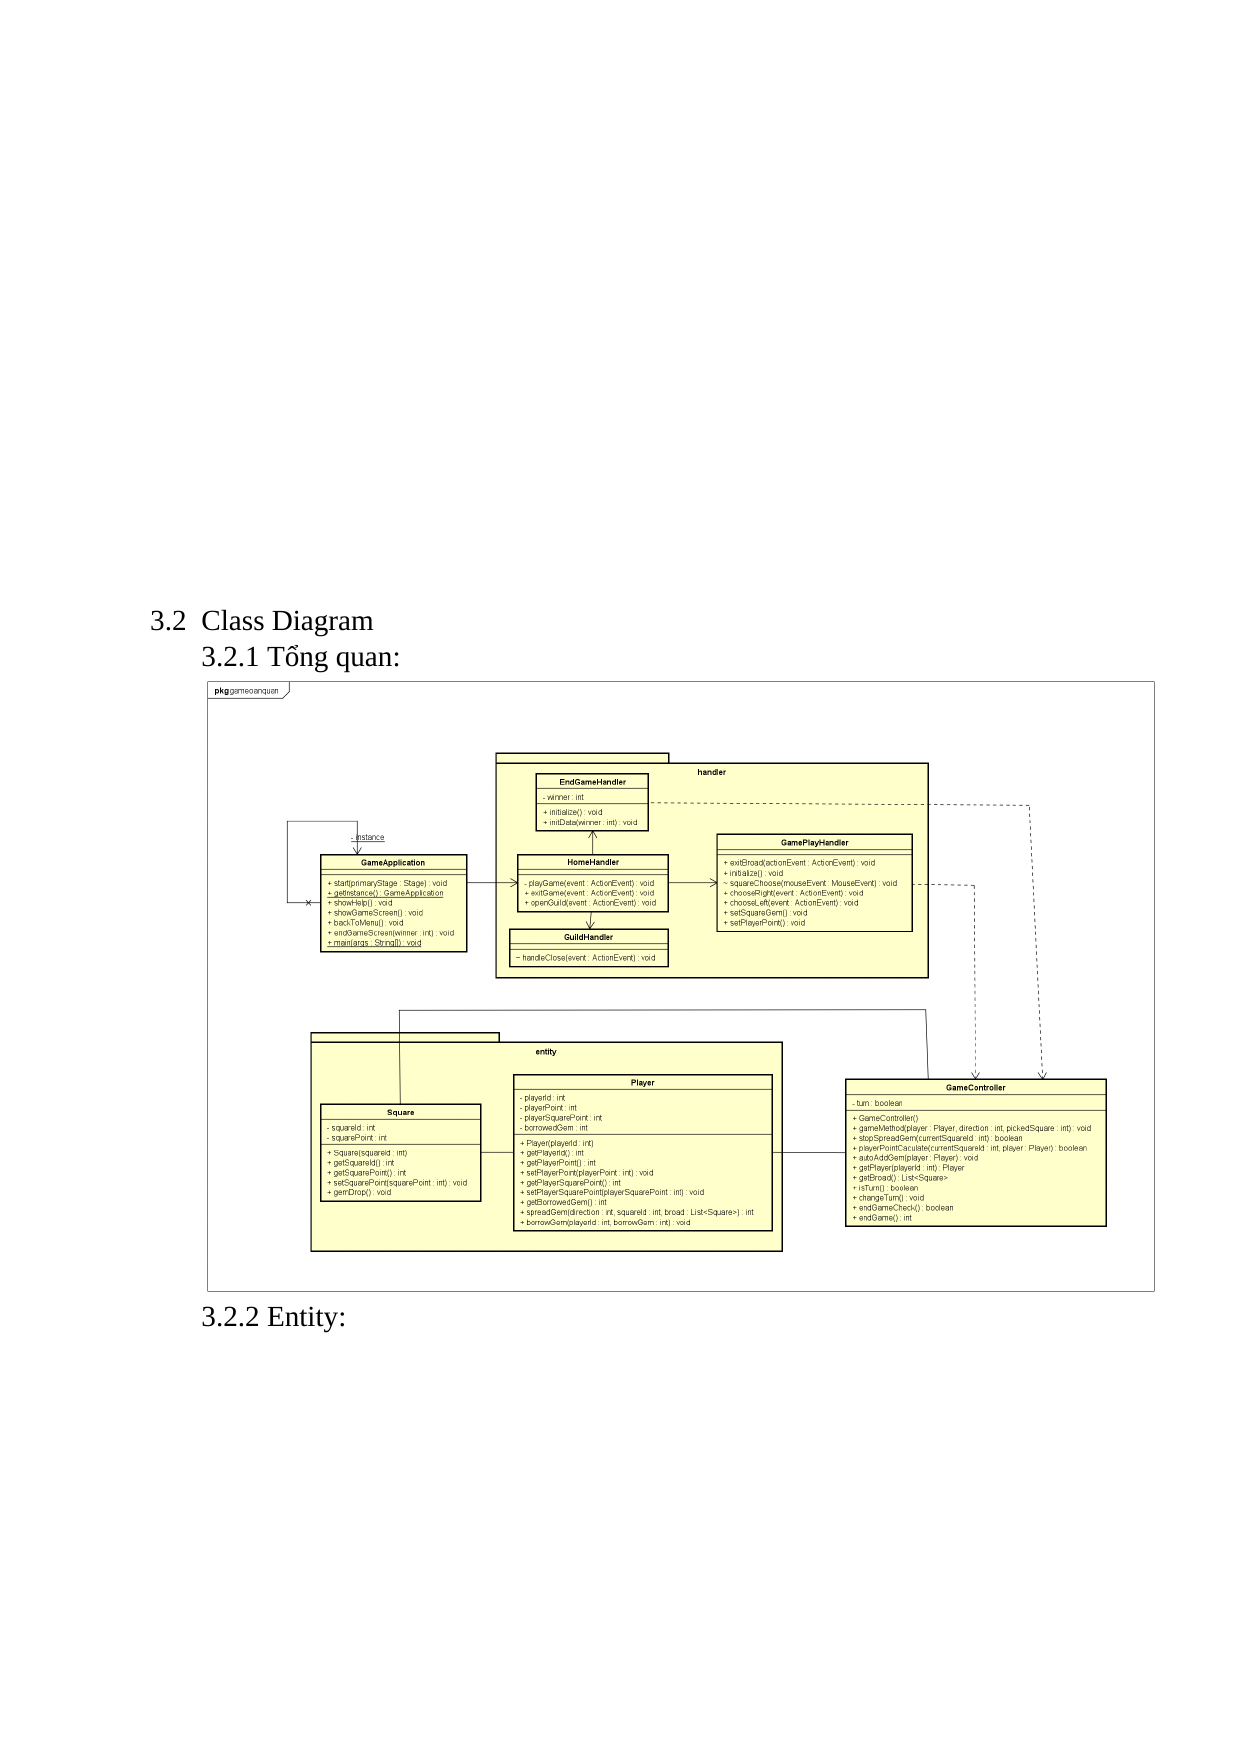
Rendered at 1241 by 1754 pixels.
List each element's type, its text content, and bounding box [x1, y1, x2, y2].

picture [201, 675, 1160, 1297]
list 3.2.2 Entity: [201, 1299, 1165, 1333]
list Class Diagram [150, 603, 1165, 637]
list 3.2.1 Tổng quan: [201, 639, 1165, 673]
